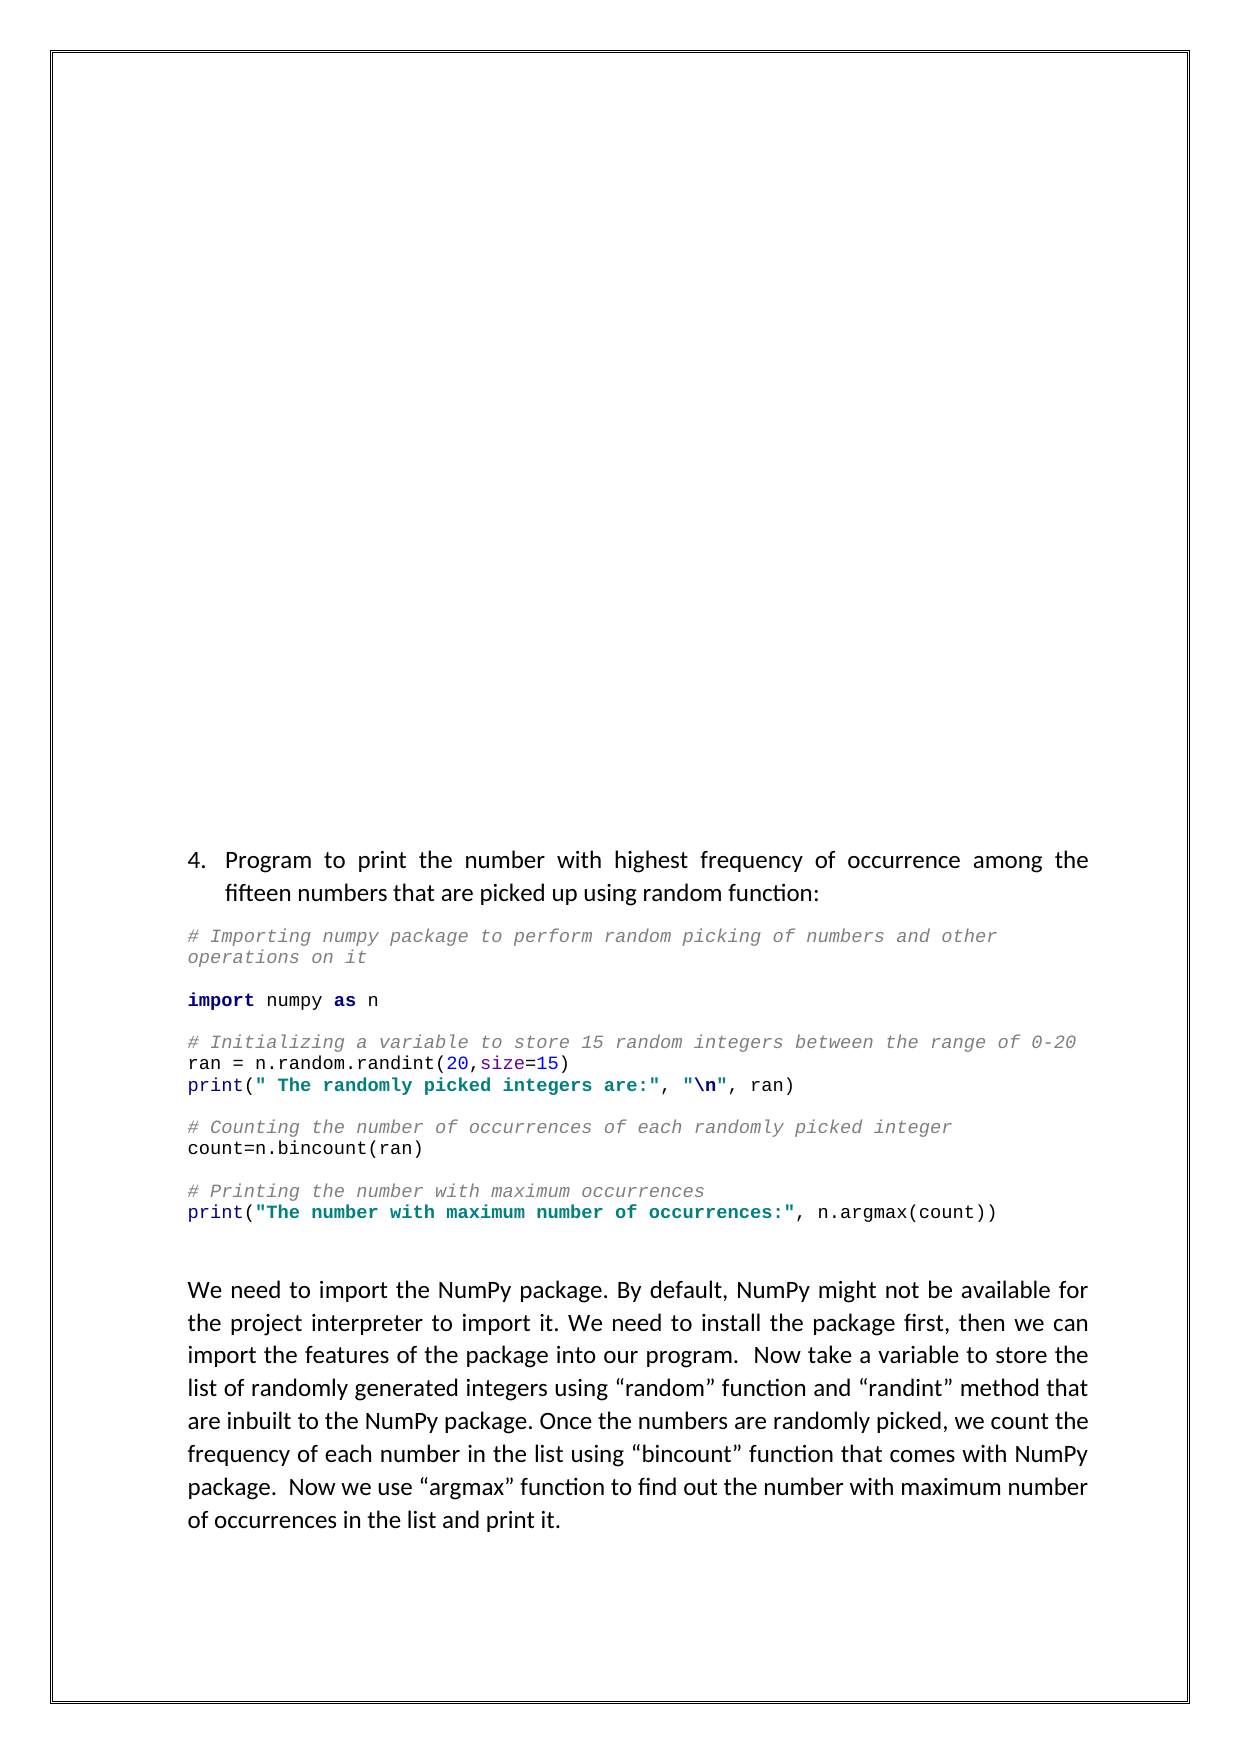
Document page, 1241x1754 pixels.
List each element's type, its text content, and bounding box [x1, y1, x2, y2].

text # Initializing a variable to store 15 random integers between the range of 0-20 ran = n.random.randint(20,size=15) print(" The randomly picked integers are:", "\n", ran) [187, 1012, 1090, 1097]
text import numpy as n [187, 969, 1090, 1012]
text # Printing the number with maximum occurrences print("The number with maximum number of occurrences:", n.argmax(count)) [187, 1160, 1090, 1224]
text # Counting the number of occurrences of each randomly picked integer count=n.bincount(ran) [187, 1097, 1090, 1160]
list Program to print the number with highest frequency of occurrence among the fifteen numbers that are picked up using random function: [187, 844, 1090, 908]
text # Importing numpy package to perform random picking of numbers and other operations on it [187, 927, 1090, 969]
text We need to import the NumPy package. By default, NumPy might not be available for the project interpreter to import it. We need to install the package first, then we can import the features of the package into our program. Now take a variable to store the list of randomly generated integers using “random” function and “randint” method that are inbuilt to the NumPy package. Once the numbers are randomly picked, we count the frequency of each number in the list using “bincount” function that comes with NumPy package. Now we use “argmax” function to find out the number with maximum number of occurrences in the list and print it. [187, 1274, 1090, 1535]
